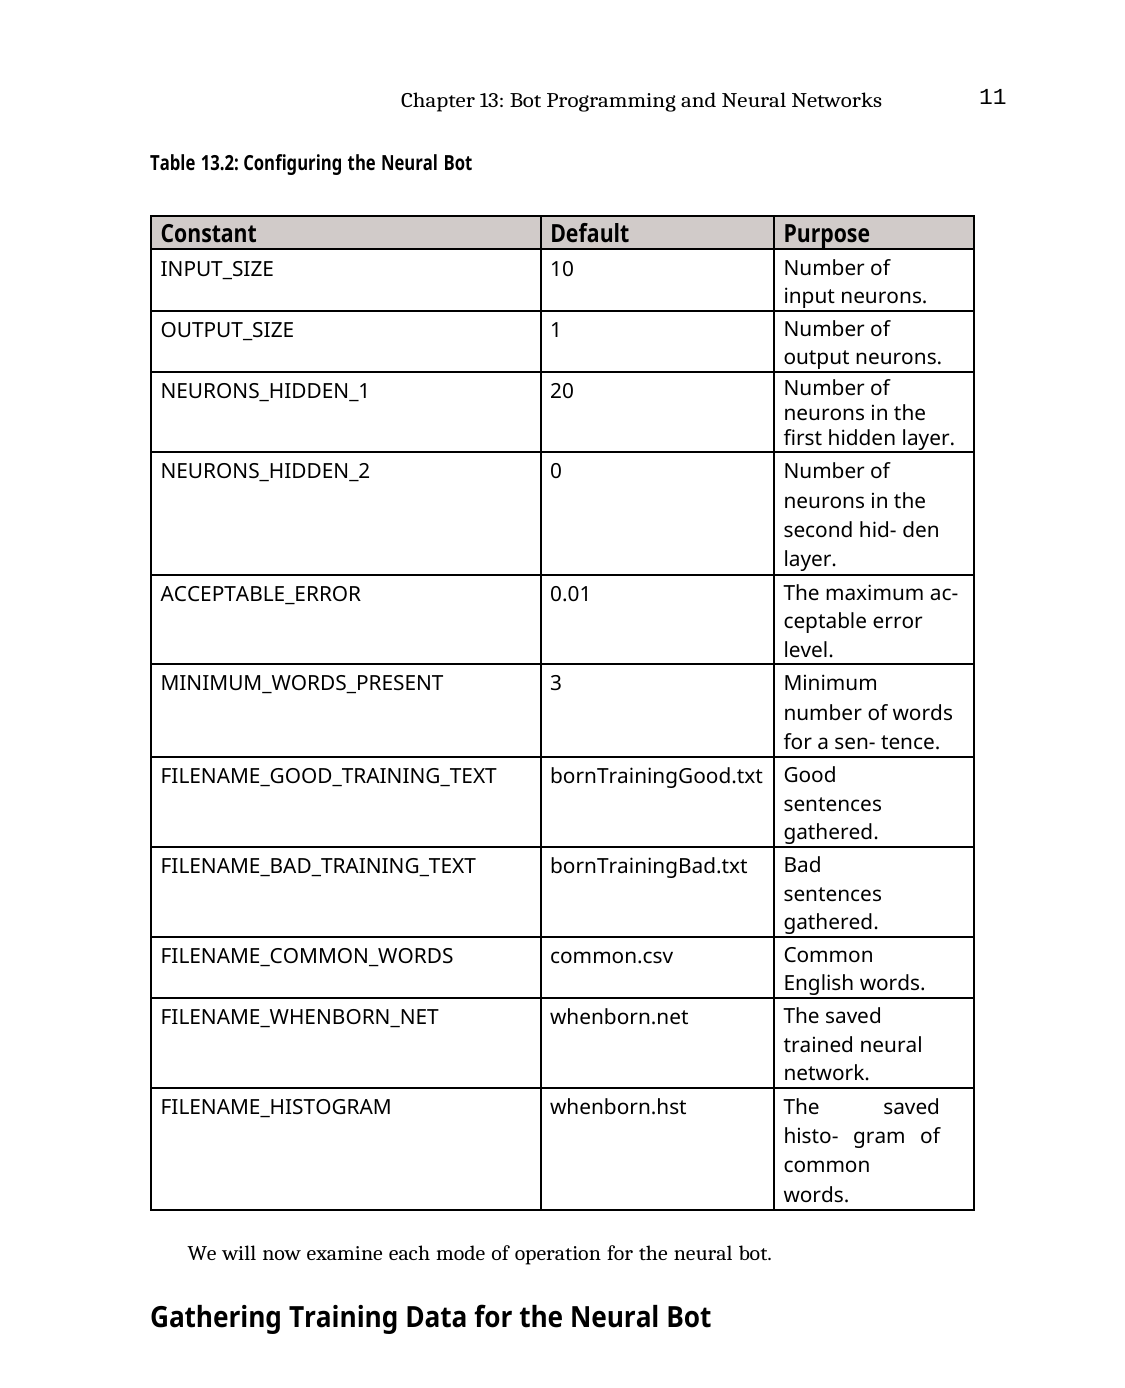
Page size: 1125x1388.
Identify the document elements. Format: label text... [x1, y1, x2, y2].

table_cell MINIMUM_WORDS_PRESENT [152, 665, 540, 756]
table_cell Number of input neurons. [775, 250, 973, 309]
table_cell NEURONS_HIDDEN_2 [152, 453, 540, 573]
table_cell INPUT_SIZE [152, 250, 540, 309]
table_cell 10 [542, 250, 773, 309]
table_cell OUTPUT_SIZE [152, 312, 540, 371]
table_cell whenborn.hst [542, 1089, 773, 1209]
table_cell whenborn.net [542, 999, 773, 1087]
table_header Constant [152, 217, 540, 248]
table_cell 20 [542, 373, 773, 451]
table_cell 1 [542, 312, 773, 371]
subtitle Table 13.2: Configuring the Neural Bot [150, 148, 987, 177]
text We will now examine each mode of operation for the neural bot. [187, 1241, 987, 1265]
table_cell FILENAME_GOOD_TRAINING_TEXT [152, 758, 540, 846]
table_cell ACCEPTABLE_ERROR [152, 576, 540, 663]
table_cell Bad sentences gathered. [775, 848, 973, 936]
table_cell NEURONS_HIDDEN_1 [152, 373, 540, 451]
table_cell Number of neurons in the first hidden layer. [775, 373, 973, 451]
table_cell 3 [542, 665, 773, 756]
table_cell The maximum ac- ceptable error level. [775, 576, 973, 663]
table_cell FILENAME_COMMON_WORDS [152, 938, 540, 997]
table_cell The saved trained neural network. [775, 999, 973, 1087]
table_cell FILENAME_WHENBORN_NET [152, 999, 540, 1087]
table_header Default [542, 217, 773, 248]
table_cell Common English words. [775, 938, 973, 997]
table_cell common.csv [542, 938, 773, 997]
table_cell Minimum number of words for a sen- tence. [775, 665, 973, 756]
table_cell FILENAME_HISTOGRAM [152, 1089, 540, 1209]
table_header Purpose [775, 217, 973, 248]
table_cell 0 [542, 453, 773, 573]
table_cell The saved histo- gram of common words. [775, 1089, 973, 1209]
table_cell Good sentences gathered. [775, 758, 973, 846]
table_cell 0.01 [542, 576, 773, 663]
table_cell Number of neurons in the second hid- den layer. [775, 453, 973, 573]
table_cell Number of output neurons. [775, 312, 973, 371]
table_cell bornTrainingGood.txt [542, 758, 773, 846]
table_cell bornTrainingBad.txt [542, 848, 773, 936]
table_cell FILENAME_BAD_TRAINING_TEXT [152, 848, 540, 936]
subtitle Gathering Training Data for the Neural Bot [150, 1296, 987, 1336]
